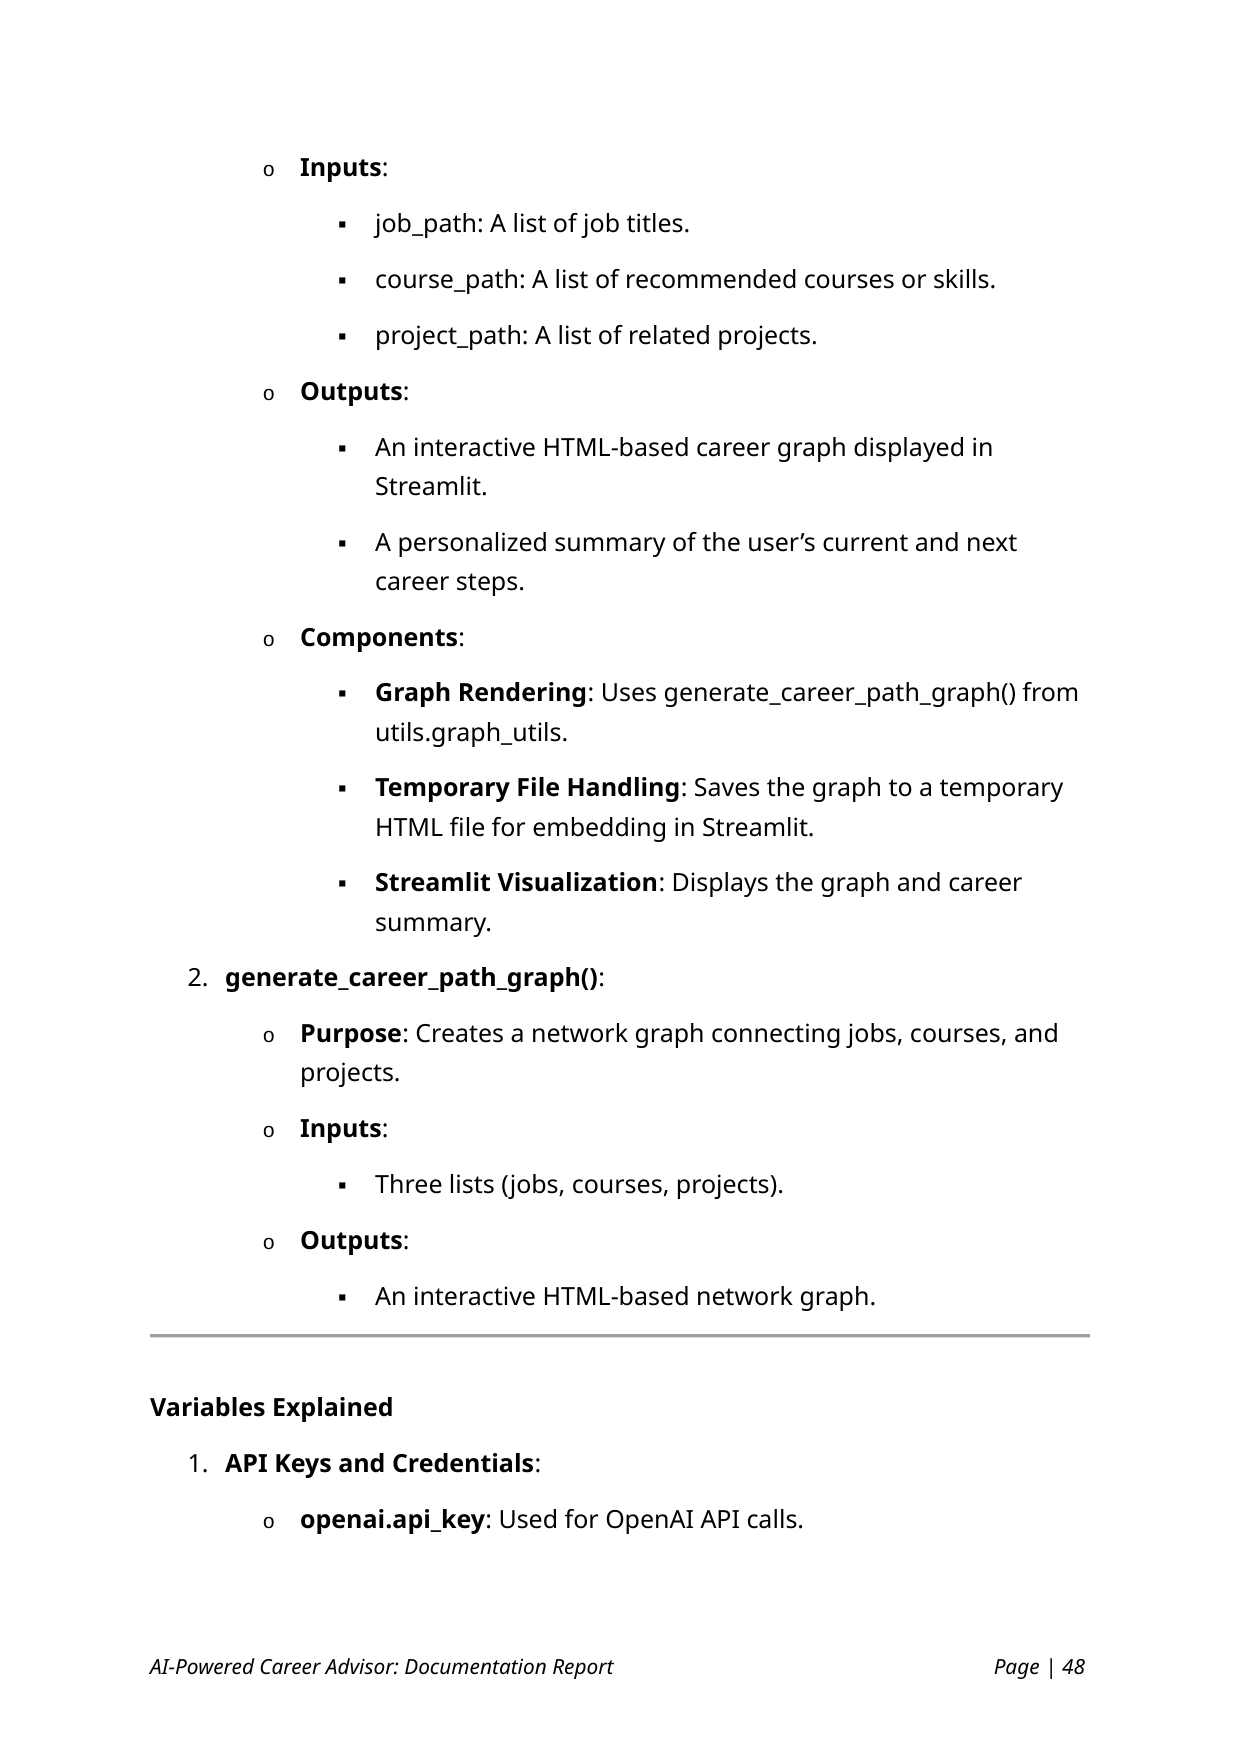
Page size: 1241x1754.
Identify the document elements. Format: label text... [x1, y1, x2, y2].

list An interactive HTML-based network graph. [337, 1278, 1090, 1312]
list Outputs: [262, 373, 1090, 407]
list Inputs: [262, 1111, 1090, 1145]
list job_path: A list of job titles. [337, 206, 1090, 240]
list Components: [262, 619, 1090, 653]
list Graph Rendering: Uses generate_career_path_graph() from utils.graph_utils. [337, 675, 1090, 748]
list Purpose: Creates a network graph connecting jobs, courses, and projects. [262, 1016, 1090, 1089]
list Inputs: [262, 150, 1090, 184]
list Temporary File Handling: Saves the graph to a temporary HTML file for embedding in Streamlit. [337, 770, 1090, 843]
list An interactive HTML-based career graph displayed in Streamlit. [337, 429, 1090, 502]
list generate_career_path_graph(): [187, 960, 1090, 994]
list Streamlit Visualization: Displays the graph and career summary. [337, 865, 1090, 938]
list API Keys and Credentials: [187, 1446, 1090, 1480]
list A personalized summary of the user’s current and next career steps. [337, 524, 1090, 597]
list openai.api_key: Used for OpenAI API calls. [262, 1502, 1090, 1536]
list Three lists (jobs, courses, projects). [337, 1167, 1090, 1201]
list course_path: A list of recommended courses or skills. [337, 262, 1090, 296]
list Outputs: [262, 1222, 1090, 1257]
text Variables Explained [150, 1390, 1090, 1424]
list project_path: A list of related projects. [337, 317, 1090, 352]
